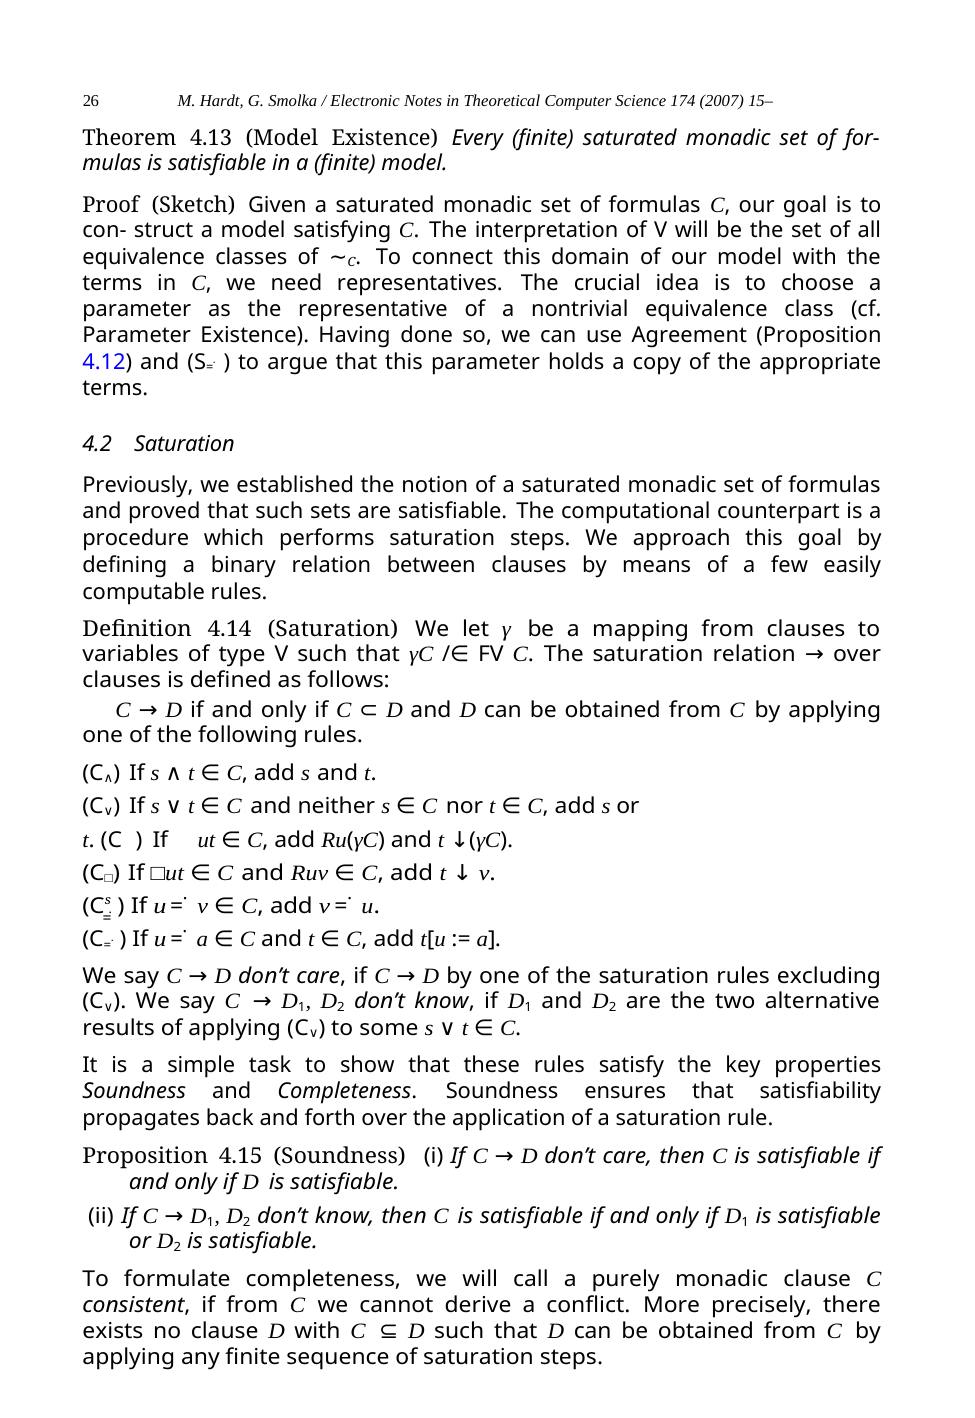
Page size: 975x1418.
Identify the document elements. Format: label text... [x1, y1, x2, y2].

text Previously, we established the notion of a saturated monadic set of formulas and proved that such sets are satisfiable. The computational counterpart is a procedure which performs saturation steps. We approach this goal by defining a binary relation between clauses by means of a few easily computable rules. [82, 471, 881, 606]
text (C□) If □ut ∈ C and Ruv ∈ C, add t ↓ v. (Cs ) If u=˙ v ∈ C, add v=˙ u. [82, 857, 498, 920]
text To formulate completeness, we will call a purely monadic clause C consistent, if from C we cannot derive a conflict. More precisely, there exists no clause D with C ⊆ D such that D can be obtained from C by applying any finite sequence of saturation steps. [82, 1266, 881, 1371]
text (C∨) If s ∨ t ∈ C and neither s ∈ C nor t ∈ C, add s or t. (C ) If ut ∈ C, add Ru(γC) and t ↓(γC). [82, 790, 653, 853]
list Saturation [82, 428, 904, 458]
text (ii) If C → D1, D2 don’t know, then C is satisﬁable if and only if D1 is satisﬁable or D2 is satisﬁable. [88, 1203, 881, 1255]
text C → D if and only if C ⊂ D and D can be obtained from C by applying one of the following rules. [82, 696, 881, 749]
text Proposition 4.15 (Soundness) (i) If C → D don’t care, then C is satisﬁable if and only if D is satisﬁable. [82, 1142, 881, 1196]
text Theorem 4.13 (Model Existence) Every (ﬁnite) saturated monadic set of for- mulas is satisﬁable in a (ﬁnite) model. [82, 124, 881, 177]
text We say C → D don’t care, if C → D by one of the saturation rules excluding (C∨). We say C → D1, D2 don’t know, if D1 and D2 are the two alternative results of applying (C∨) to some s ∨ t ∈ C. [82, 963, 881, 1041]
text Definition 4.14 (Saturation) We let γ be a mapping from clauses to variables of type V such that γC /∈ FV C. The saturation relation → over clauses is defined as follows: [82, 616, 881, 694]
text (C=˙ ) If u=˙ a ∈ C and t ∈ C, add t[u := a]. [82, 923, 904, 953]
text It is a simple task to show that these rules satisfy the key properties Soundness and Completeness. Soundness ensures that satisfiability propagates back and forth over the application of a saturation rule. [82, 1052, 881, 1132]
text Proof (Sketch) Given a saturated monadic set of formulas C, our goal is to con- struct a model satisfying C. The interpretation of V will be the set of all equivalence classes of ∼C. To connect this domain of our model with the terms in C, we need representatives. The crucial idea is to choose a parameter as the representative of a nontrivial equivalence class (cf. Parameter Existence). Having done so, we can use Agreement (Proposition 4.12) and (S=˙ ) to argue that this parameter holds a copy of the appropriate terms. [82, 192, 881, 402]
text (C∧) If s ∧ t ∈ C, add s and t. [82, 757, 904, 786]
